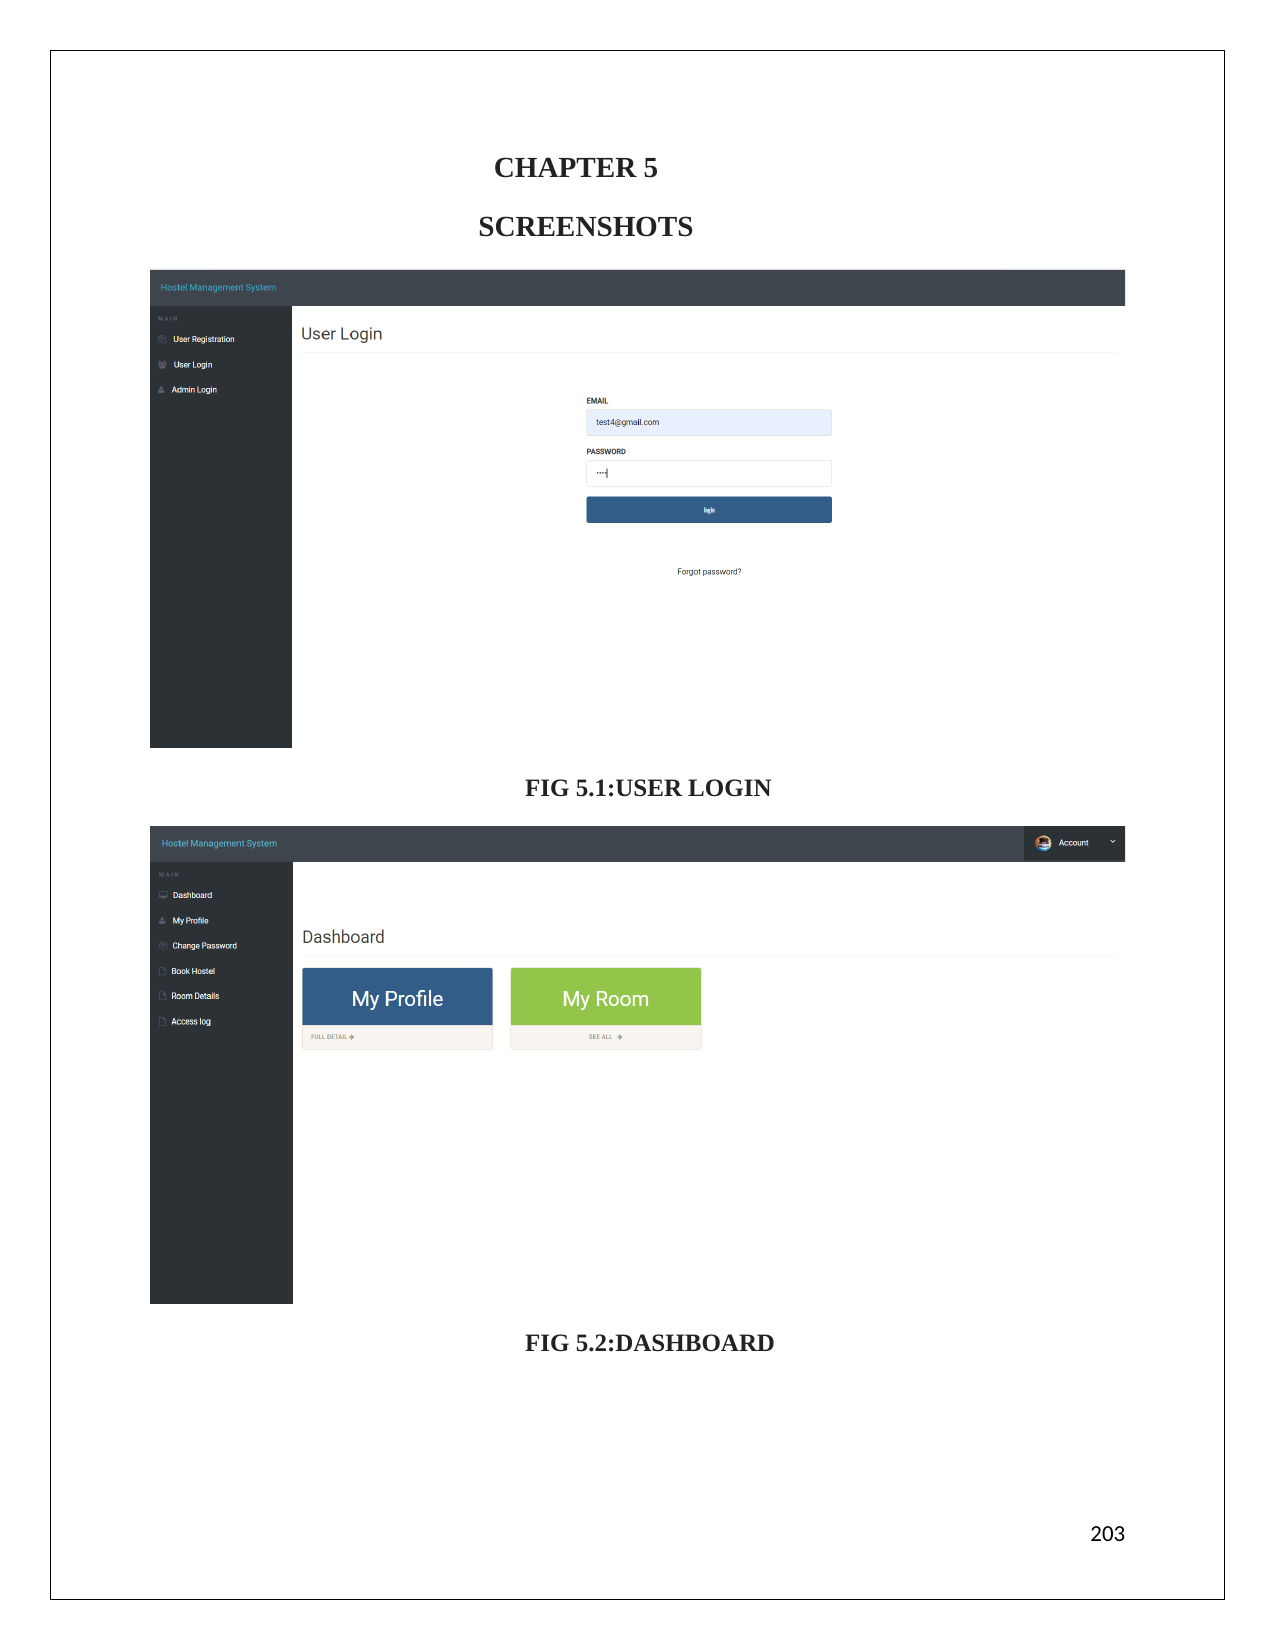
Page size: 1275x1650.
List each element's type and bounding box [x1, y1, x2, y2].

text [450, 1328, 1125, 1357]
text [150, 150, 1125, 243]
picture [150, 268, 1125, 748]
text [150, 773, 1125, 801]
picture [150, 826, 1125, 1304]
